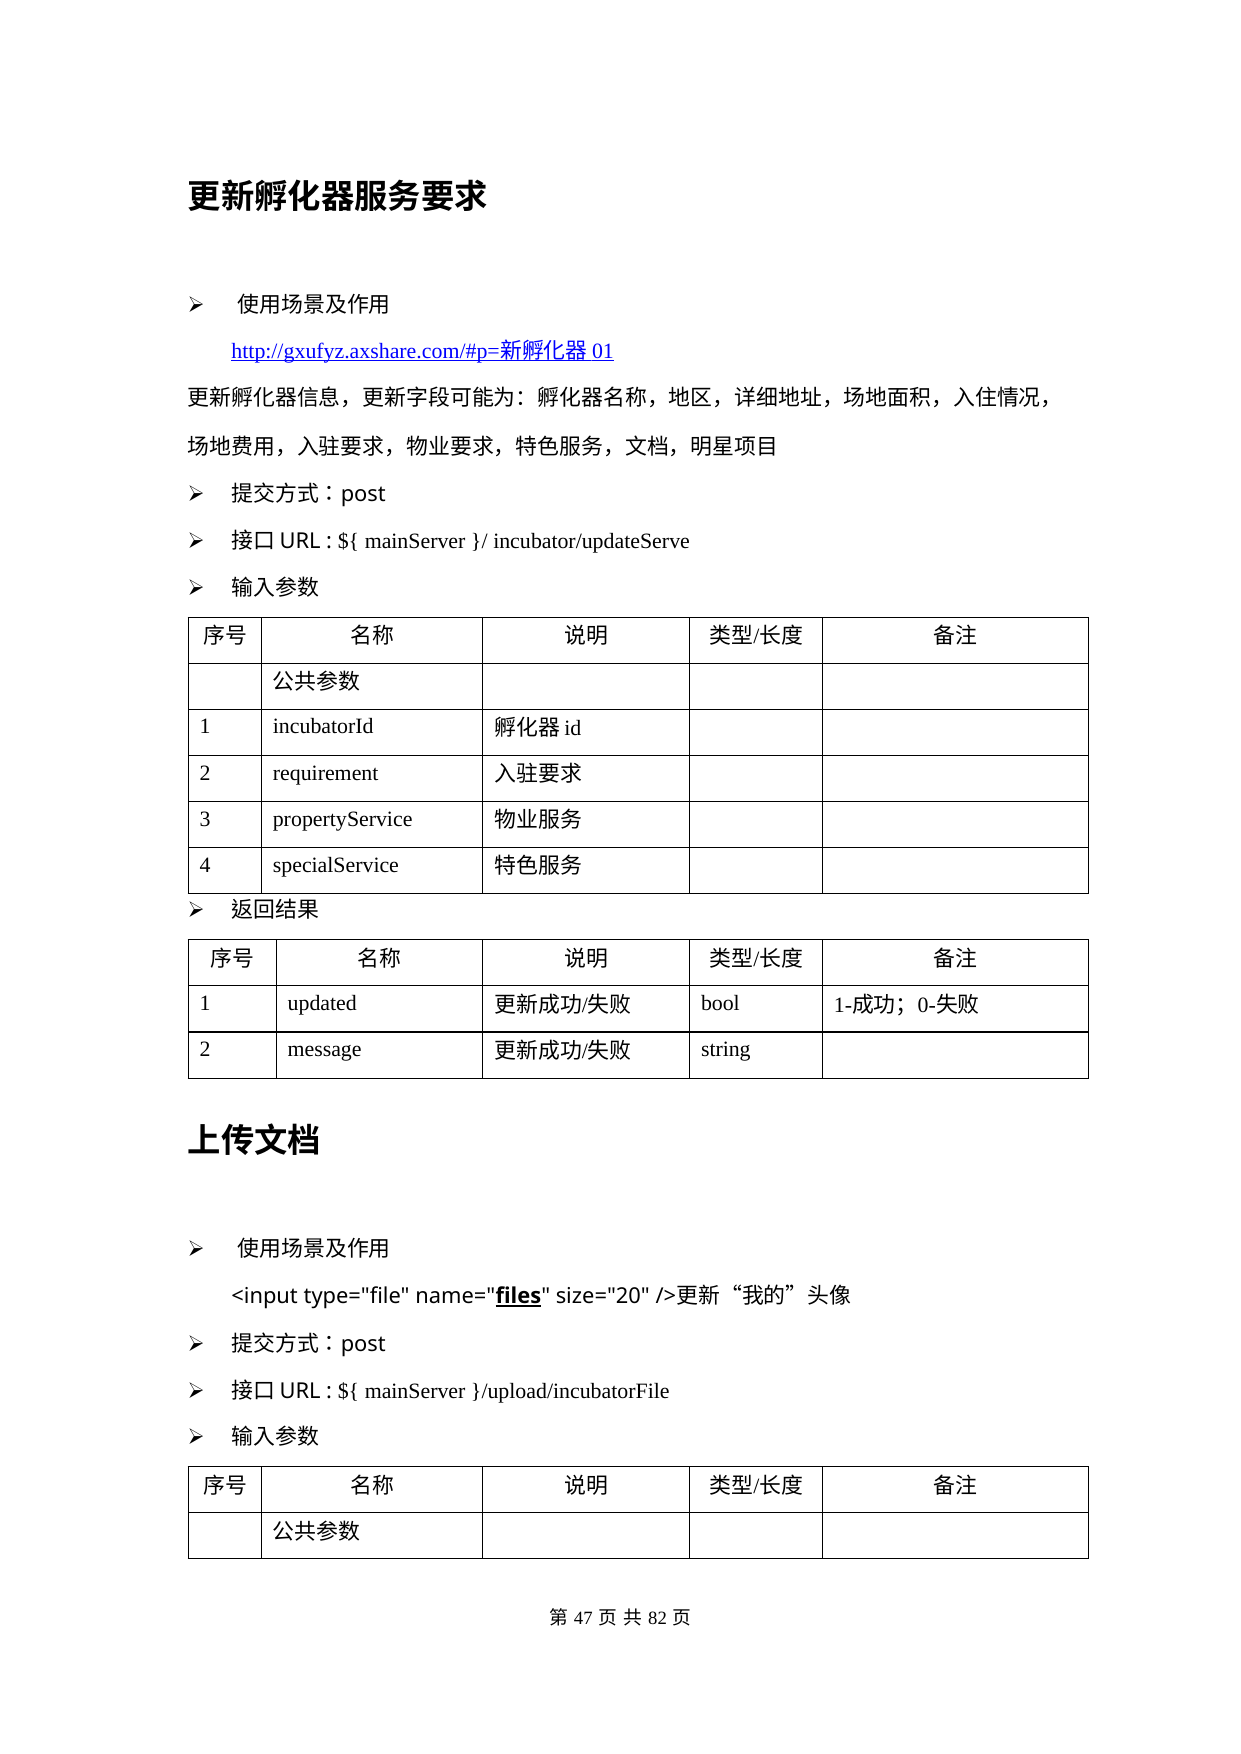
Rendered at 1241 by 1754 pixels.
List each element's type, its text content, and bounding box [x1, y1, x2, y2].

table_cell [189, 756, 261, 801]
list 接口URL : ${ mainServer }/upload/incubatorFile [187, 1374, 1053, 1406]
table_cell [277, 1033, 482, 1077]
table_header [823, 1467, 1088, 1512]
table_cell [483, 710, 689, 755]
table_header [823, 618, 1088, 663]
text 更新孵化器信息，更新字段可能为：孵化器名称，地区，详细地址，场地面积，入住情况，场地费用，入驻要求，物业要求，特色服务，文档，明星项目 [187, 380, 1053, 461]
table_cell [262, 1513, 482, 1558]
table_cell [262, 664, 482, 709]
subtitle 上传文档 [187, 1106, 1053, 1171]
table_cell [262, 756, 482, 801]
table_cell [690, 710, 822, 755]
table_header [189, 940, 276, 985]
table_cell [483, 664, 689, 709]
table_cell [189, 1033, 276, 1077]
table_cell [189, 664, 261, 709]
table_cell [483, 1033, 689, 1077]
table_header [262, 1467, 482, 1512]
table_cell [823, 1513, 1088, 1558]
text <input type="file" name="files" size="20" />更新“我的”头像 [187, 1278, 1053, 1310]
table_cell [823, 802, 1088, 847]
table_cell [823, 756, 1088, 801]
list 输入参数 [187, 1421, 1053, 1453]
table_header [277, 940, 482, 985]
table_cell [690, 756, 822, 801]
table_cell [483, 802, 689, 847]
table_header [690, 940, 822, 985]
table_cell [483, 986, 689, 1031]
list 输入参数 [187, 572, 1053, 604]
list 使用场景及作用 [187, 1233, 1053, 1265]
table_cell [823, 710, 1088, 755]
text http://gxufyz.axshare.com/#p=新孵化器01 [187, 334, 1053, 367]
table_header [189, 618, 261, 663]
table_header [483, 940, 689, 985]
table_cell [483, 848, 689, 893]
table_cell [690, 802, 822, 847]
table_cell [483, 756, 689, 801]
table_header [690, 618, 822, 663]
list 返回结果 [187, 894, 1053, 927]
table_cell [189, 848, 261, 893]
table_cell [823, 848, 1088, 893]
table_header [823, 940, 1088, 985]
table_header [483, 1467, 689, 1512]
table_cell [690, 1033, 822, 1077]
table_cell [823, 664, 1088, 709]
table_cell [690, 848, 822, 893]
list 接口URL : ${ mainServer }/ incubator/updateServe [187, 524, 1053, 557]
list 提交方式：post [187, 477, 1053, 509]
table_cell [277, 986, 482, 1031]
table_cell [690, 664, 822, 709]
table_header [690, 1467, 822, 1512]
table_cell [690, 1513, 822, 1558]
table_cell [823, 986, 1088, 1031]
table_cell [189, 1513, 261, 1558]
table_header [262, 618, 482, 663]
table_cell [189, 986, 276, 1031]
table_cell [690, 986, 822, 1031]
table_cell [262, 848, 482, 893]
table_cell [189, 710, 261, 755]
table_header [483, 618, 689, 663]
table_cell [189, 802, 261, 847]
list 提交方式：post [187, 1326, 1053, 1359]
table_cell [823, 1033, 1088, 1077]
subtitle 更新孵化器服务要求 [187, 162, 1053, 227]
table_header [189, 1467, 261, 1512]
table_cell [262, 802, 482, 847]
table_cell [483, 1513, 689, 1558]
list 使用场景及作用 [187, 289, 1053, 322]
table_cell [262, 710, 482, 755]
